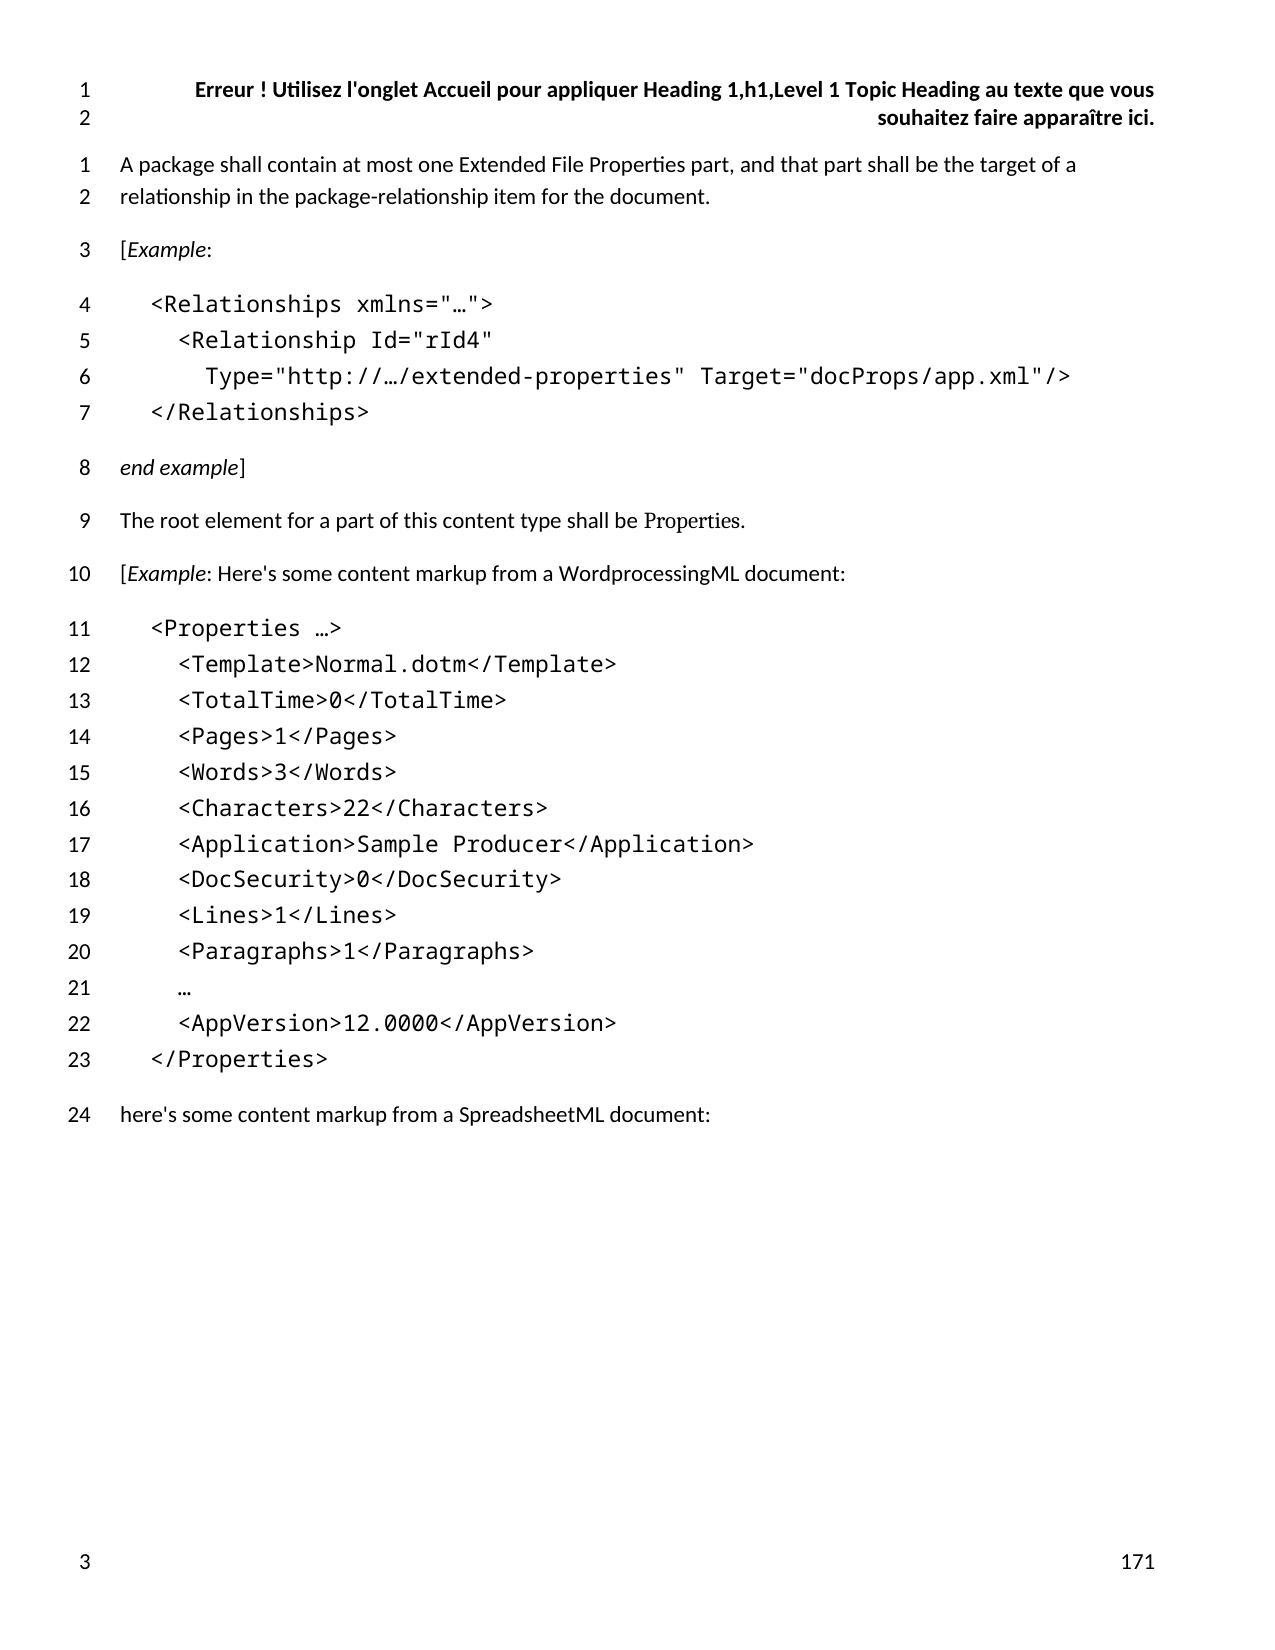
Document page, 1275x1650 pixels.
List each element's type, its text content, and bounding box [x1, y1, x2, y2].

text A package shall contain at most one Extended File Properties part, and that part shall be the target of a relationship in the package-relationship item for the document. [120, 150, 1155, 210]
text <Properties …> <Template>Normal.dotm</Template> <TotalTime>0</TotalTime> <Pages>1</Pages> <Words>3</Words> <Characters>22</Characters> [150, 612, 1155, 823]
text <Relationships xmlns="…"> <Relationship Id="rId4" Type="http://…/extended-properties" Target="docProps/app.xml"/> </Relationships> [150, 288, 1155, 427]
text The root element for a part of this content type shall be Properties. [120, 506, 1155, 534]
text <Application>Sample Producer</Application> <DocSecurity>0</DocSecurity> <Lines>1</Lines> <Paragraphs>1</Paragraphs> … <AppVersion>12.0000</AppVersion> </Properties> [150, 827, 1155, 1074]
text [Example: [120, 235, 1155, 263]
text [Example: Here's some content markup from a WordprocessingML document: [120, 559, 1155, 587]
text here's some content markup from a SpreadsheetML document: [120, 1100, 1155, 1128]
text end example] [120, 453, 1155, 481]
